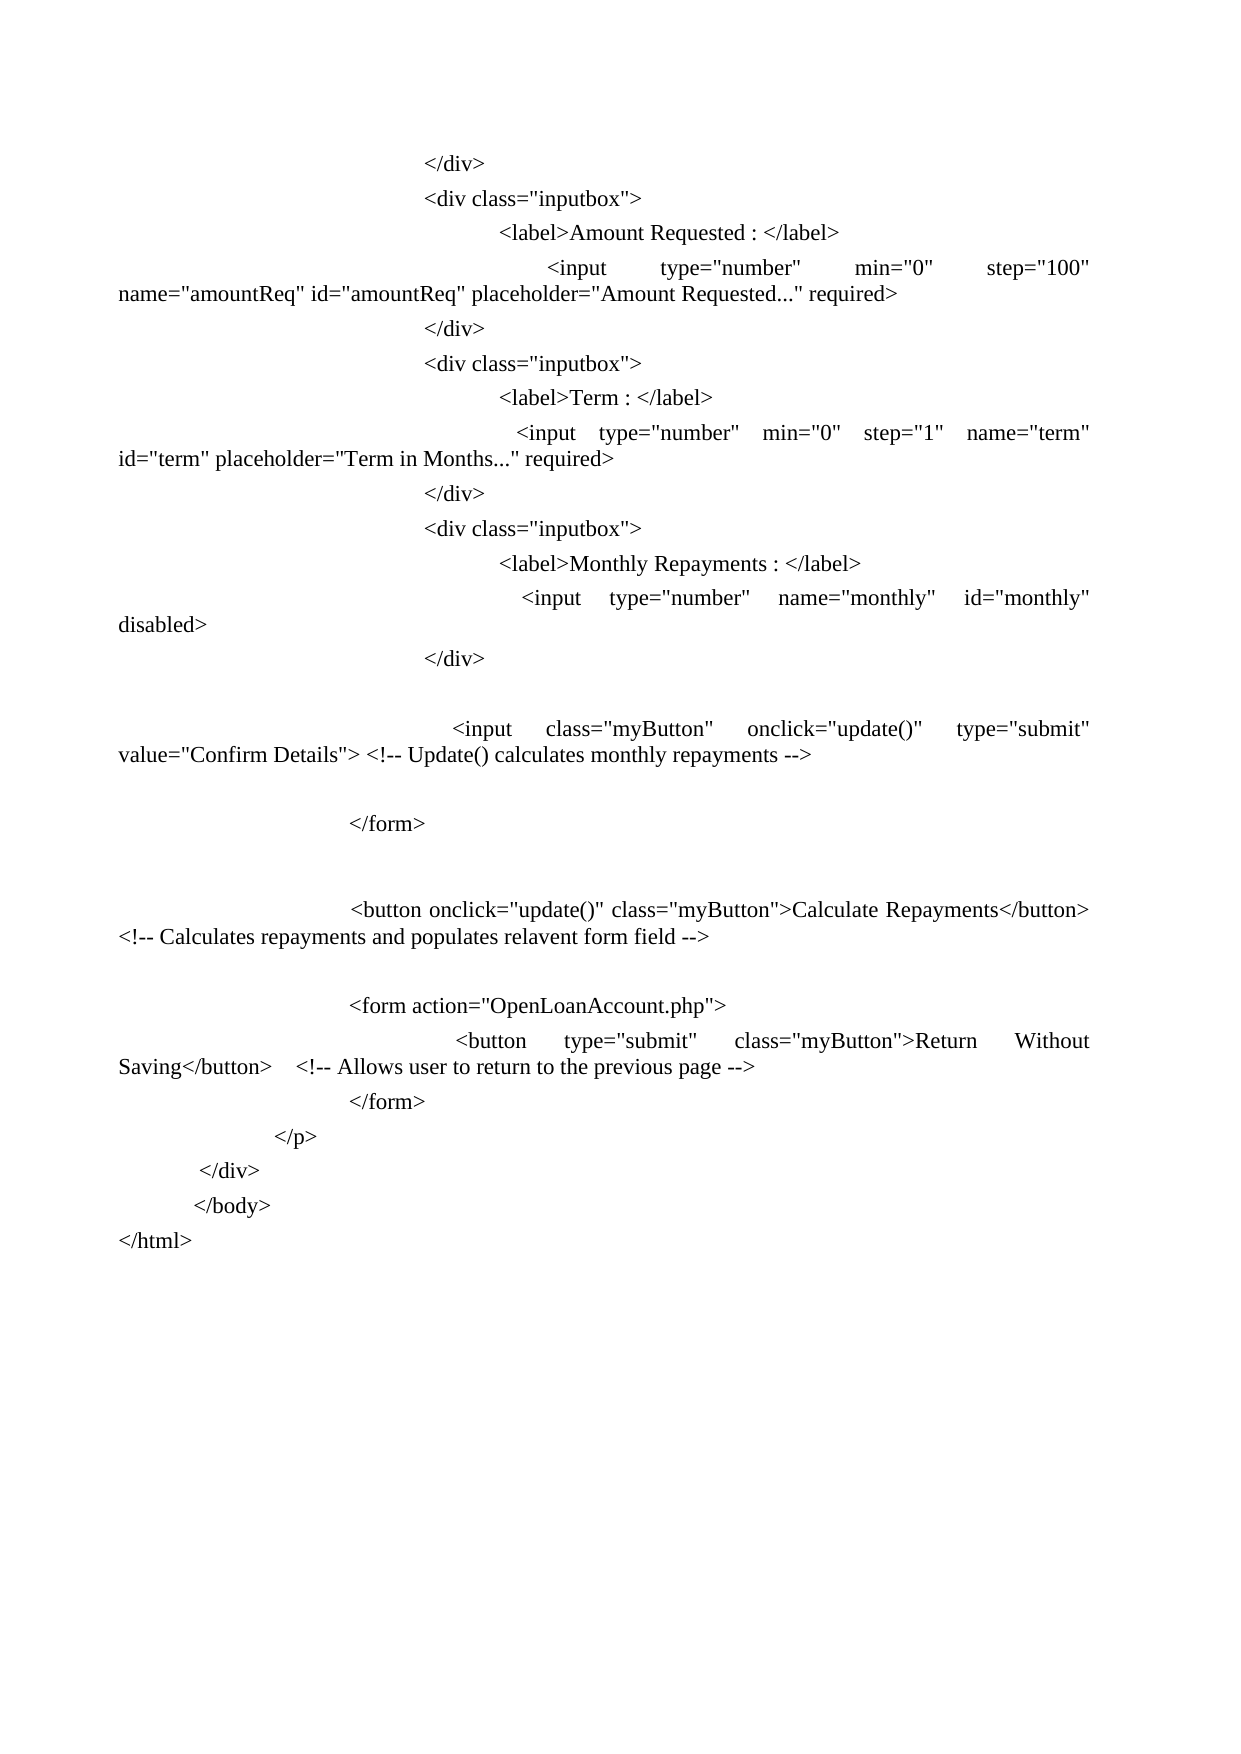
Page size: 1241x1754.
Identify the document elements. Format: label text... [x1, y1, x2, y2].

text </div> [118, 480, 1090, 507]
text <div class="inputbox"> [118, 350, 1090, 376]
text </html> [118, 1227, 1090, 1253]
text </div> [118, 645, 1090, 672]
text <div class="inputbox"> [118, 515, 1090, 541]
text </div> [118, 315, 1090, 341]
text <button type="submit" class="myButton">Return Without Saving</button> <!-- Allows user to return to the previous page --> [118, 1027, 1090, 1080]
text </form> [118, 810, 1090, 837]
text <button onclick="update()" class="myButton">Calculate Repayments</button> <!-- Calculates repayments and populates relavent form field --> [118, 897, 1090, 949]
text <input type="number" name="monthly" id="monthly" disabled> [118, 584, 1090, 637]
text <input class="myButton" onclick="update()" type="submit" value="Confirm Details"> <!-- Update() calculates monthly repayments --> [118, 715, 1090, 767]
text <form action="OpenLoanAccount.php"> [118, 992, 1090, 1019]
text </div> [118, 150, 1090, 176]
text </body> [118, 1192, 1090, 1218]
text <div class="inputbox"> [118, 185, 1090, 211]
text </form> [118, 1088, 1090, 1114]
text <input type="number" min="0" step="100" name="amountReq" id="amountReq" placeholder="Amount Requested..." required> [118, 254, 1090, 307]
text </p> [118, 1123, 1090, 1149]
text <label>Monthly Repayments : </label> [118, 549, 1090, 576]
text <input type="number" min="0" step="1" name="term" id="term" placeholder="Term in Months..." required> [118, 419, 1090, 472]
text </div> [118, 1157, 1090, 1184]
text <label>Term : </label> [118, 384, 1090, 411]
text <label>Amount Requested : </label> [118, 219, 1090, 246]
